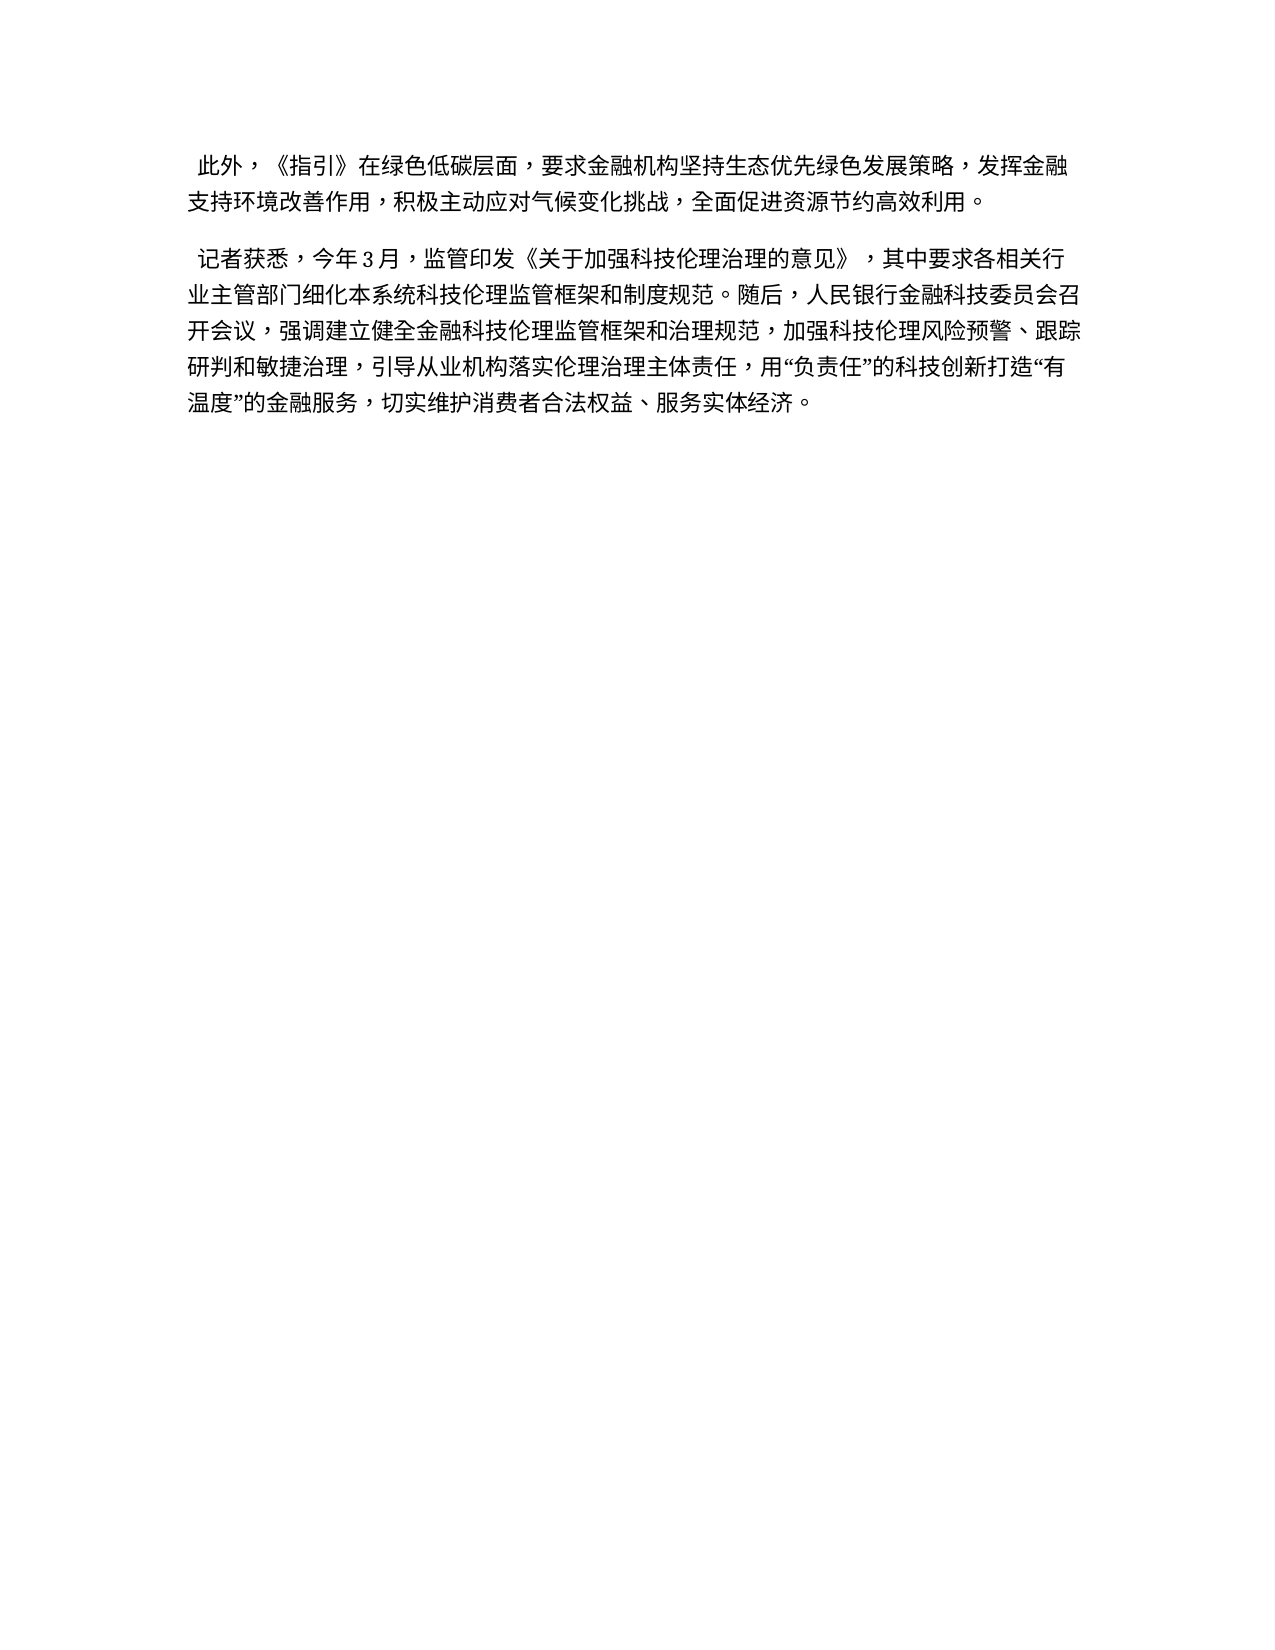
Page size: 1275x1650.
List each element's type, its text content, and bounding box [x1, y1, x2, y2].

text 此外，《指引》在绿色低碳层面，要求金融机构坚持生态优先绿色发展策略，发挥金融支持环境改善作用，积极主动应对气候变化挑战，全面促进资源节约高效利用。 [187, 150, 1087, 217]
text 记者获悉，今年3月，监管印发《关于加强科技伦理治理的意见》，其中要求各相关行业主管部门细化本系统科技伦理监管框架和制度规范。随后，人民银行金融科技委员会召开会议，强调建立健全金融科技伦理监管框架和治理规范，加强科技伦理风险预警、跟踪研判和敏捷治理，引导从业机构落实伦理治理主体责任，用“负责任”的科技创新打造“有温度”的金融服务，切实维护消费者合法权益、服务实体经济。 [187, 243, 1087, 418]
